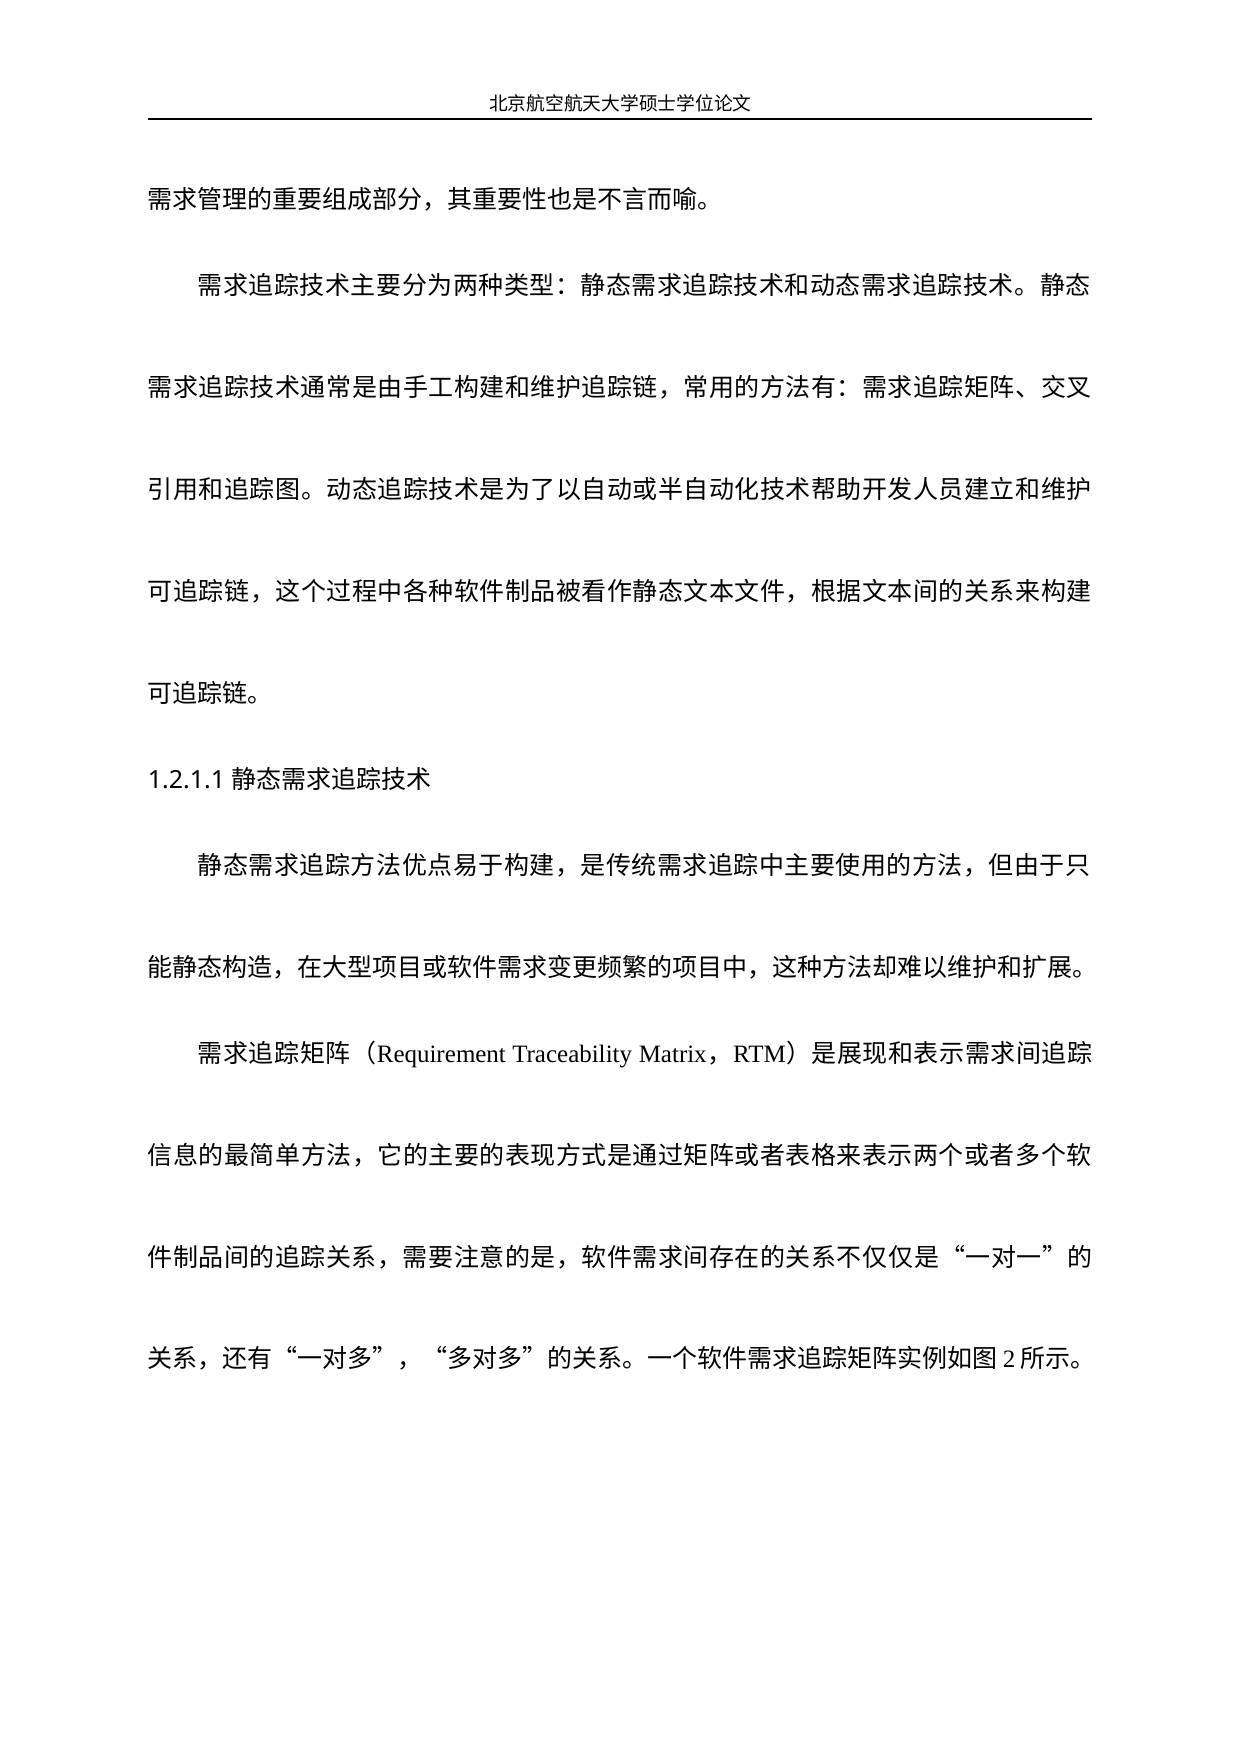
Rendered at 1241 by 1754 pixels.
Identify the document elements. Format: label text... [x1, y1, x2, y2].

text 需求追踪技术主要分为两种类型：静态需求追踪技术和动态需求追踪技术。静态需求追踪技术通常是由手工构建和维护追踪链，常用的方法有：需求追踪矩阵、交叉引用和追踪图。动态追踪技术是为了以自动或半自动化技术帮助开发人员建立和维护可追踪链，这个过程中各种软件制品被看作静态文本文件，根据文本间的关系来构建可追踪链。 [148, 250, 1092, 725]
subtitle 1.2.1.1 静态需求追踪技术 [148, 743, 1092, 811]
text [148, 164, 1092, 232]
text 静态需求追踪方法优点易于构建，是传统需求追踪中主要使用的方法，但由于只能静态构造，在大型项目或软件需求变更频繁的项目中，这种方法却难以维护和扩展。 [148, 829, 1092, 999]
text 需求追踪矩阵（Requirement Traceability Matrix，RTM）是展现和表示需求间追踪信息的最简单方法，它的主要的表现方式是通过矩阵或者表格来表示两个或者多个软件制品间的追踪关系，需要注意的是，软件需求间存在的关系不仅仅是“一对一”的关系，还有“一对多”，“多对多”的关系。一个软件需求追踪矩阵实例如图2所示。 [148, 1017, 1092, 1391]
